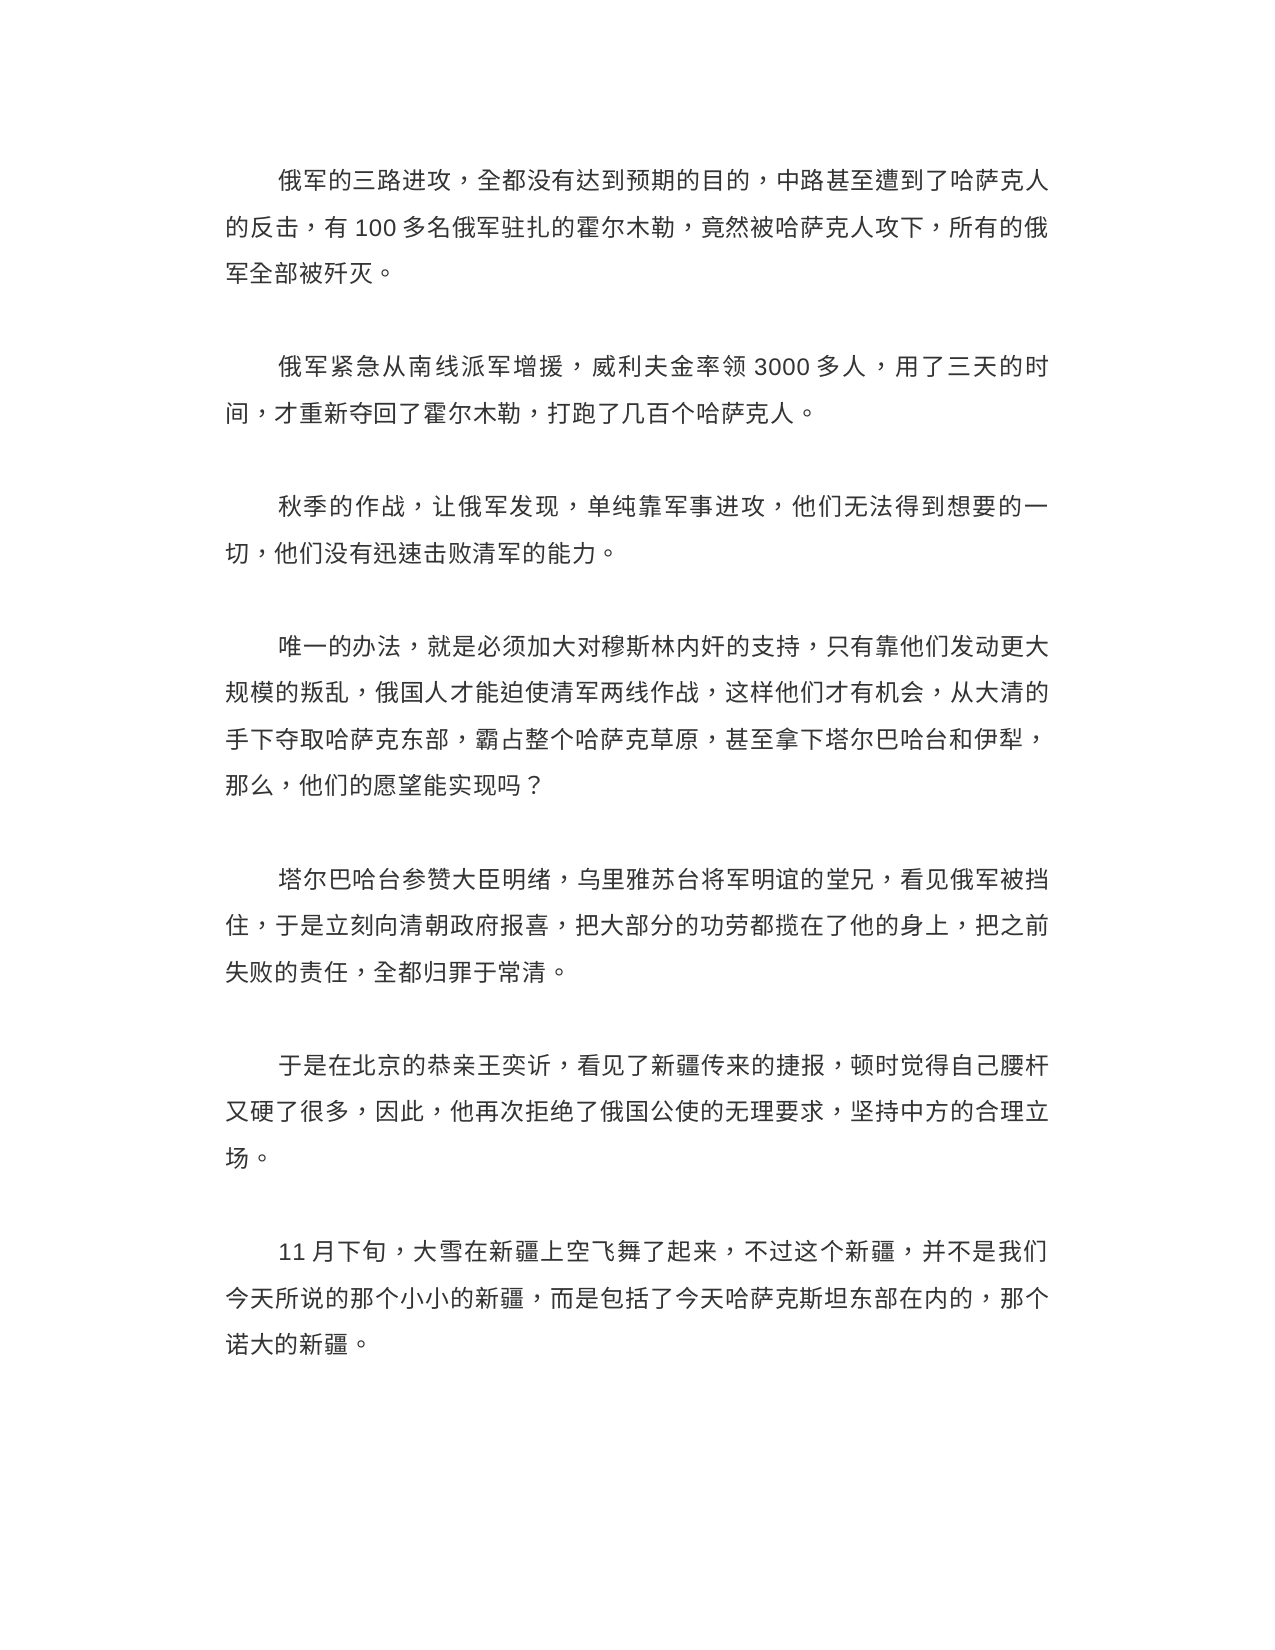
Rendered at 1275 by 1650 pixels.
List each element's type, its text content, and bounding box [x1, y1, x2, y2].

text 俄军的三路进攻，全都没有达到预期的目的，中路甚至遭到了哈萨克人的反击，有100多名俄军驻扎的霍尔木勒，竟然被哈萨克人攻下，所有的俄军全部被歼灭。 [225, 150, 1050, 289]
text 唯一的办法，就是必须加大对穆斯林内奸的支持，只有靠他们发动更大规模的叛乱，俄国人才能迫使清军两线作战，这样他们才有机会，从大清的手下夺取哈萨克东部，霸占整个哈萨克草原，甚至拿下塔尔巴哈台和伊犁，那么，他们的愿望能实现吗？ [225, 616, 1050, 802]
text 于是在北京的恭亲王奕䜣，看见了新疆传来的捷报，顿时觉得自己腰杆又硬了很多，因此，他再次拒绝了俄国公使的无理要求，坚持中方的合理立场。 [225, 1035, 1050, 1174]
text 秋季的作战，让俄军发现，单纯靠军事进攻，他们无法得到想要的一切，他们没有迅速击败清军的能力。 [225, 476, 1050, 569]
text 11月下旬，大雪在新疆上空飞舞了起来，不过这个新疆，并不是我们今天所说的那个小小的新疆，而是包括了今天哈萨克斯坦东部在内的，那个诺大的新疆。 [225, 1221, 1050, 1360]
text 俄军紧急从南线派军增援，威利夫金率领3000多人，用了三天的时间，才重新夺回了霍尔木勒，打跑了几百个哈萨克人。 [225, 336, 1050, 429]
text 塔尔巴哈台参赞大臣明绪，乌里雅苏台将军明谊的堂兄，看见俄军被挡住，于是立刻向清朝政府报喜，把大部分的功劳都揽在了他的身上，把之前失败的责任，全都归罪于常清。 [225, 848, 1050, 988]
